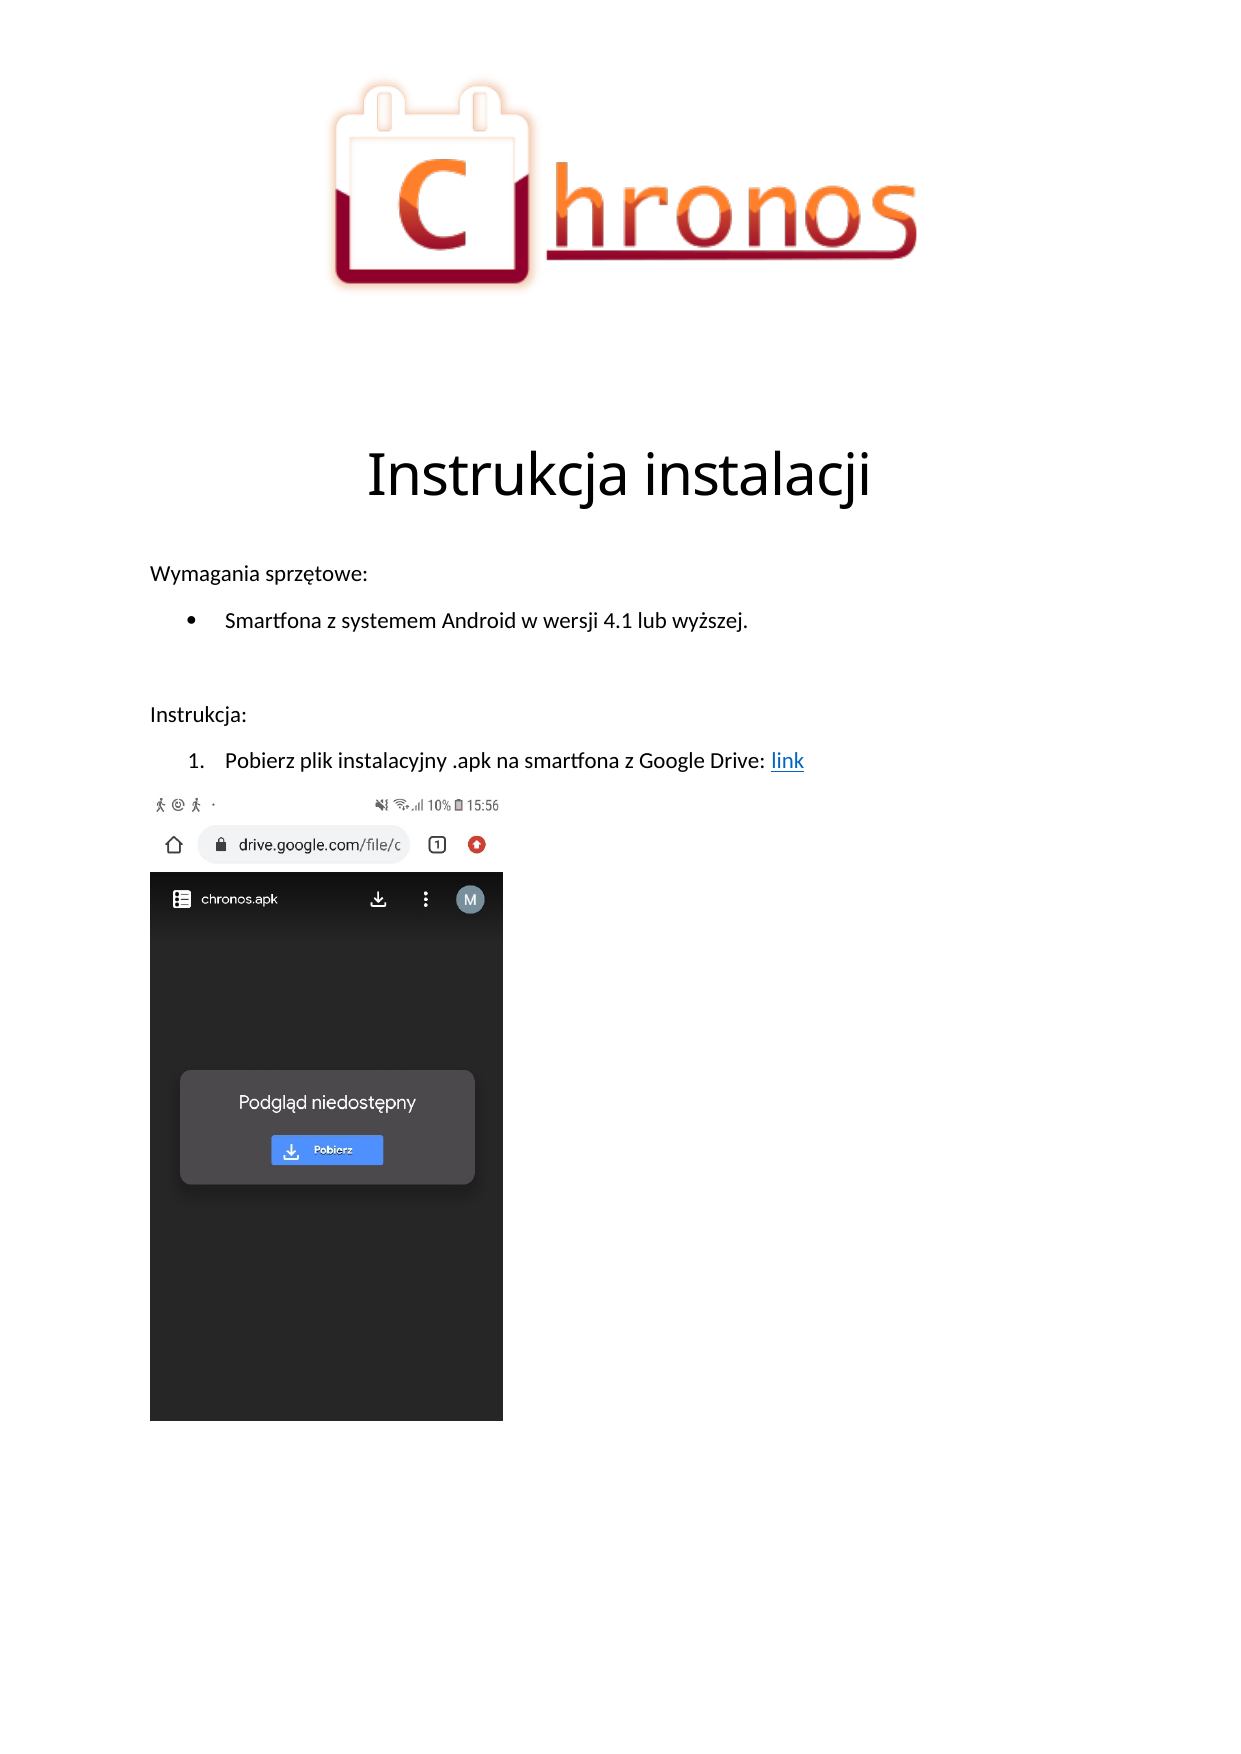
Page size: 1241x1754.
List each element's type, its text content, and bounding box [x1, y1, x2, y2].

picture [323, 73, 917, 298]
title Instrukcja instalacji [150, 433, 1090, 512]
text Wymagania sprzętowe: [150, 559, 1090, 587]
list Pobierz plik instalacyjny .apk na smartfona z Google Drive: link [187, 747, 1090, 774]
list Smartfona z systemem Android w wersji 4.1 lub wyższej. [187, 606, 1090, 634]
text Instrukcja: [150, 700, 1090, 728]
picture [150, 793, 503, 1421]
